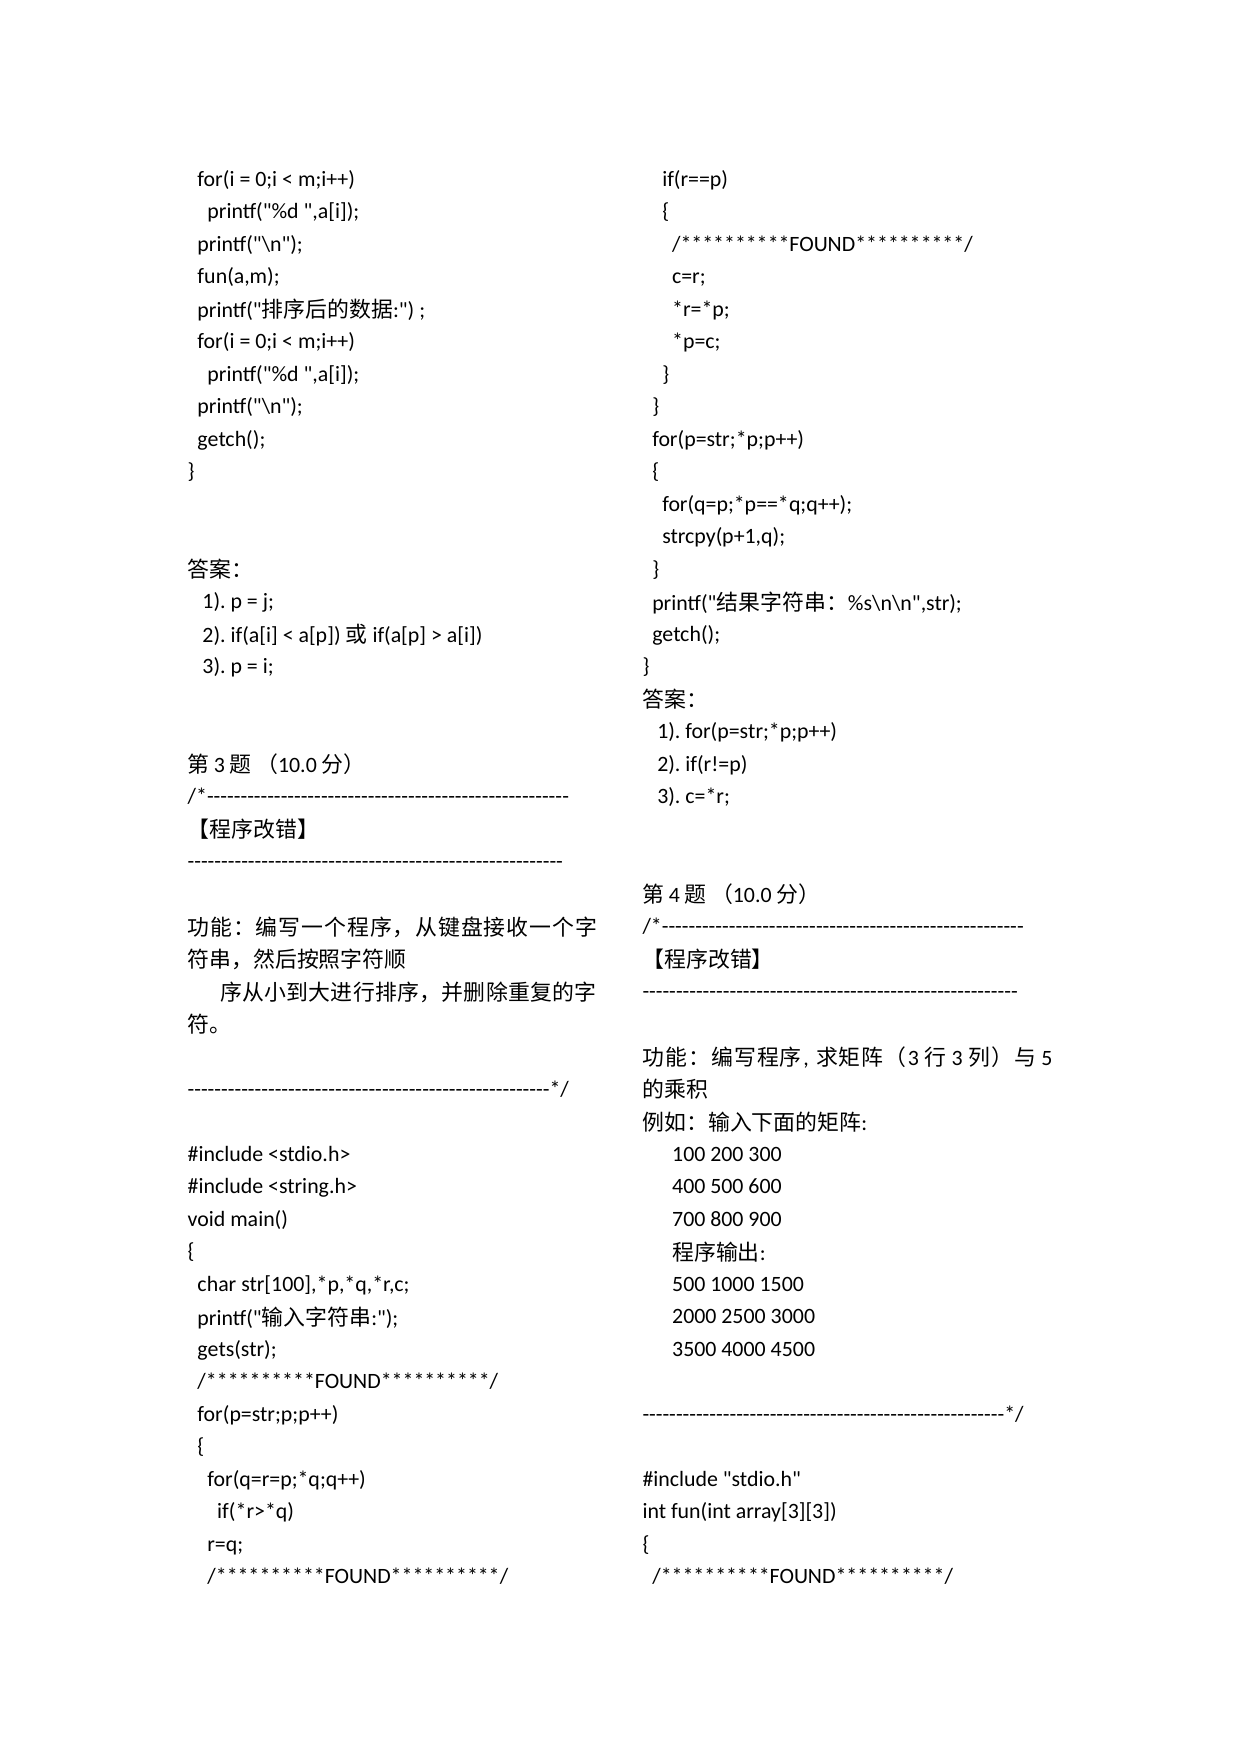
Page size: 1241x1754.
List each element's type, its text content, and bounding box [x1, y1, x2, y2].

text } [642, 389, 1053, 422]
text 【程序改错】 [187, 812, 598, 844]
text } [187, 454, 598, 487]
text printf("%d ",a[i]); [187, 357, 598, 389]
text 2000 2500 3000 [642, 1299, 1053, 1332]
text /**********FOUND**********/ [642, 1559, 1053, 1592]
text for(q=r=p;*q;q++) [187, 1462, 598, 1494]
text 功能：编写一个程序，从键盘接收一个字符串，然后按照字符顺 [187, 909, 598, 974]
text if(r==p) [642, 162, 1053, 194]
text *r=*p; [642, 292, 1053, 324]
text { [642, 194, 1053, 227]
text for(i = 0;i < m;i++) [187, 162, 598, 194]
text r=q; [187, 1527, 598, 1559]
text 3500 4000 4500 [642, 1332, 1053, 1364]
text fun(a,m); [187, 259, 598, 292]
text { [642, 1527, 1053, 1559]
text /*------------------------------------------------------ [642, 909, 1053, 942]
text #include "stdio.h" [642, 1462, 1053, 1494]
text #include <stdio.h> [187, 1137, 598, 1169]
text *p=c; [642, 324, 1053, 357]
text /*------------------------------------------------------ [187, 779, 598, 812]
text { [642, 454, 1053, 487]
text 400 500 600 [642, 1169, 1053, 1202]
text 答案： [187, 552, 598, 584]
text printf("%d ",a[i]); [187, 194, 598, 227]
text { [187, 1234, 598, 1267]
text 序从小到大进行排序，并删除重复的字符。 [187, 974, 598, 1039]
text getch(); [642, 617, 1053, 649]
text 2). if(a[i] < a[p]) 或 if(a[p] > a[i]) [187, 617, 598, 649]
text for(i = 0;i < m;i++) [187, 324, 598, 357]
text 2). if(r!=p) [642, 747, 1053, 779]
text strcpy(p+1,q); [642, 519, 1053, 552]
text char str[100],*p,*q,*r,c; [187, 1267, 598, 1299]
text -------------------------------------------------------- [642, 974, 1053, 1007]
text printf("排序后的数据:") ; [187, 292, 598, 324]
text -------------------------------------------------------- [187, 844, 598, 877]
text int fun(int array[3][3]) [642, 1494, 1053, 1527]
text } [642, 357, 1053, 389]
text 第3题 （10.0分） [187, 747, 598, 779]
text gets(str); [187, 1332, 598, 1364]
text 1). for(p=str;*p;p++) [642, 714, 1053, 747]
text for(p=str;p;p++) [187, 1397, 598, 1429]
text { [187, 1429, 598, 1462]
text 700 800 900 [642, 1202, 1053, 1234]
text } [642, 649, 1053, 682]
text 3). c=*r; [642, 779, 1053, 812]
text 程序输出: [642, 1234, 1053, 1267]
text 功能：编写程序, 求矩阵（3行3列）与5的乘积 [642, 1039, 1053, 1104]
text 答案： [642, 682, 1053, 714]
text } [642, 552, 1053, 584]
text printf("结果字符串：%s\n\n",str); [642, 584, 1053, 617]
text c=r; [642, 259, 1053, 292]
text 1). p = j; [187, 584, 598, 617]
text /**********FOUND**********/ [187, 1559, 598, 1592]
text 第4题 （10.0分） [642, 877, 1053, 909]
text getch(); [187, 422, 598, 454]
text 例如：输入下面的矩阵: [642, 1104, 1053, 1137]
text printf("\n"); [187, 227, 598, 259]
text for(q=p;*p==*q;q++); [642, 487, 1053, 519]
text ------------------------------------------------------*/ [187, 1072, 598, 1104]
text void main() [187, 1202, 598, 1234]
text /**********FOUND**********/ [642, 227, 1053, 259]
text /**********FOUND**********/ [187, 1364, 598, 1397]
text 3). p = i; [187, 649, 598, 682]
text printf("输入字符串:"); [187, 1299, 598, 1332]
text 500 1000 1500 [642, 1267, 1053, 1299]
text #include <string.h> [187, 1169, 598, 1202]
text 100 200 300 [642, 1137, 1053, 1169]
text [642, 1397, 1053, 1429]
text printf("\n"); [187, 389, 598, 422]
text 【程序改错】 [642, 942, 1053, 974]
text for(p=str;*p;p++) [642, 422, 1053, 454]
text if(*r>*q) [187, 1494, 598, 1527]
